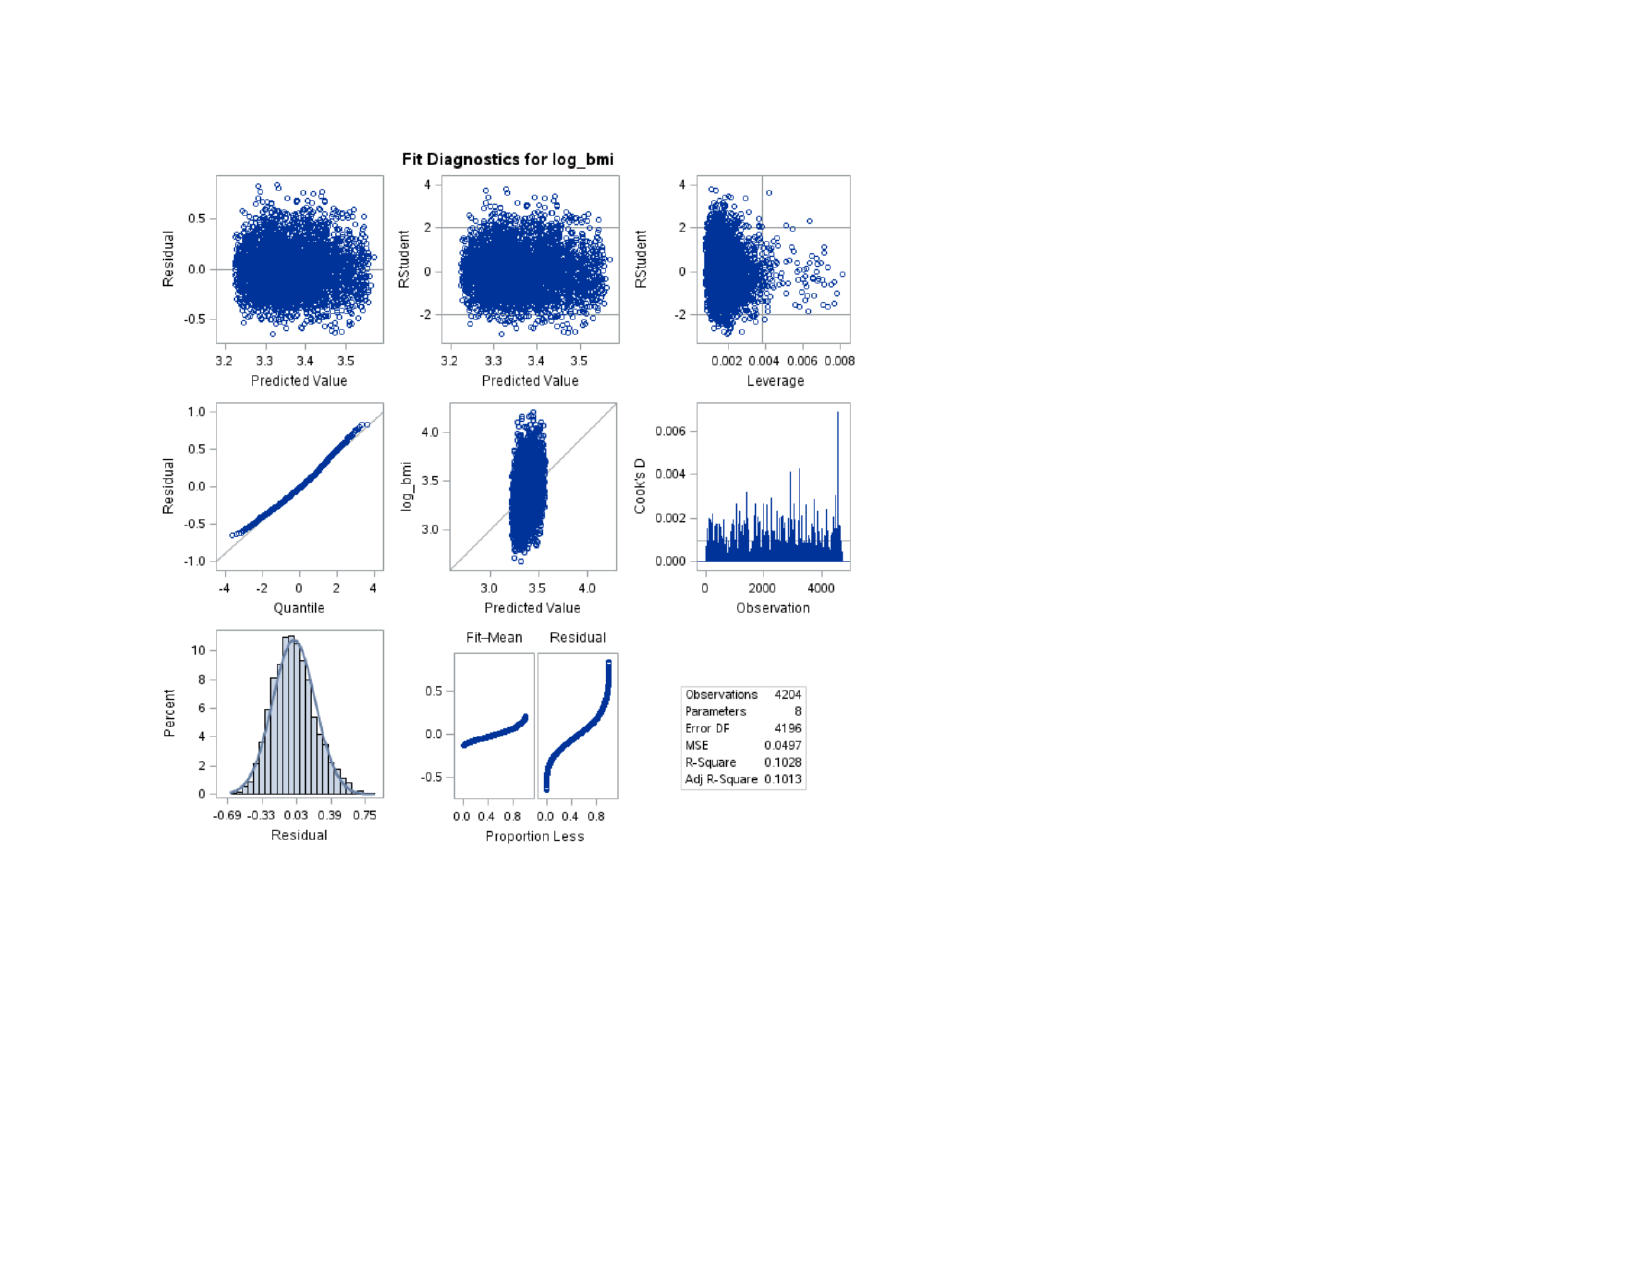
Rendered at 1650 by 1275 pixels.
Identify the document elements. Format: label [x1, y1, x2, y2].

picture [150, 150, 861, 855]
